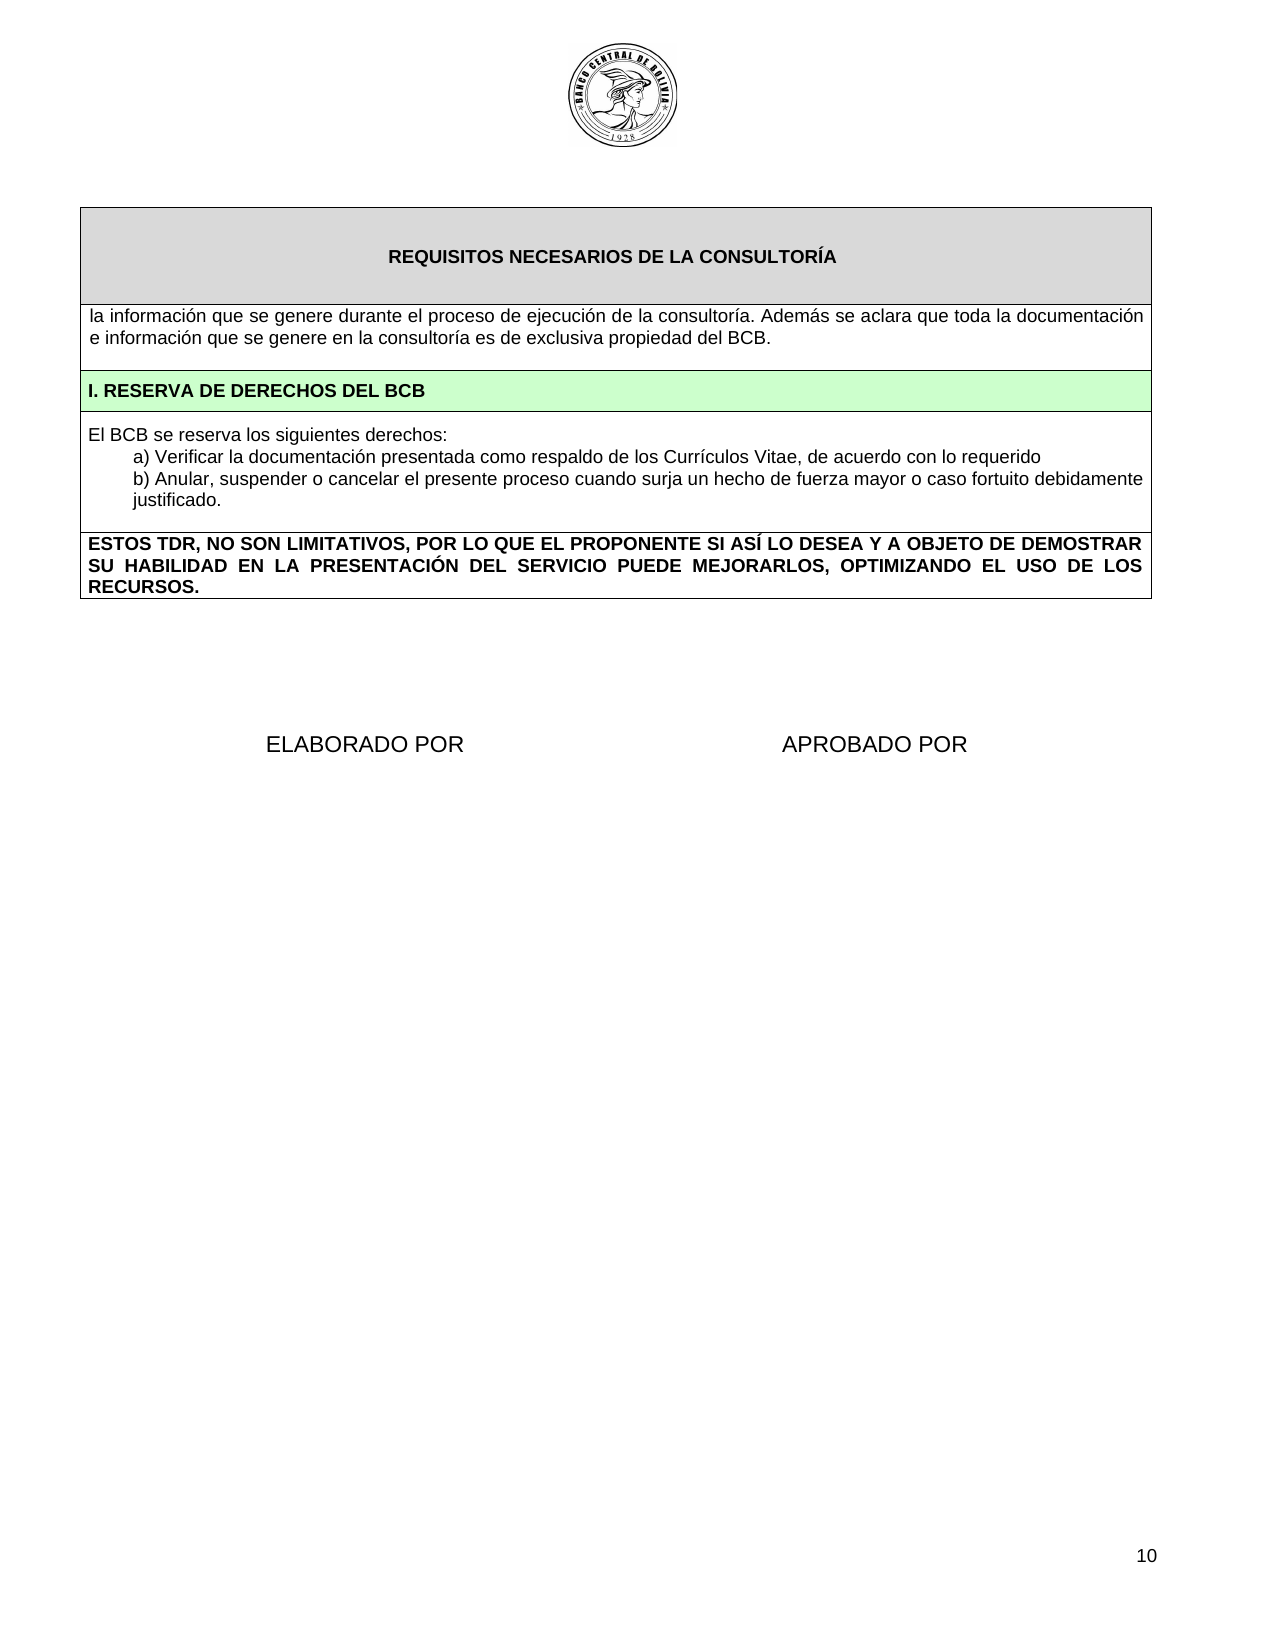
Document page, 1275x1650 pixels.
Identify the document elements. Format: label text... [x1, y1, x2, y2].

table_cell El BCB se reserva los siguientes derechos: a) Verificar la documentación presentada como respaldo de los Currículos Vitae, de acuerdo con lo requerido b) Anular, suspender o cancelar el presente proceso cuando surja un hecho de fuerza mayor o caso fortuito debidamente justificado. [81, 412, 1151, 532]
table_header REQUISITOS NECESARIOS DE LA CONSULTORÍA [81, 208, 1151, 304]
picture [568, 43, 678, 147]
table_cell ESTOS TDR, NO SON LIMITATIVOS, POR LO QUE EL PROPONENTE SI ASÍ LO DESEA Y A OBJETO DE DEMOSTRAR SU HABILIDAD EN LA PRESENTACIÓN DEL SERVICIO PUEDE MEJORARLOS, OPTIMIZANDO EL USO DE LOS RECURSOS. [81, 533, 1151, 598]
text ELABORADO POR APROBADO POR [192, 731, 1157, 757]
table_cell I. RESERVA DE DERECHOS DEL BCB [81, 371, 1151, 411]
